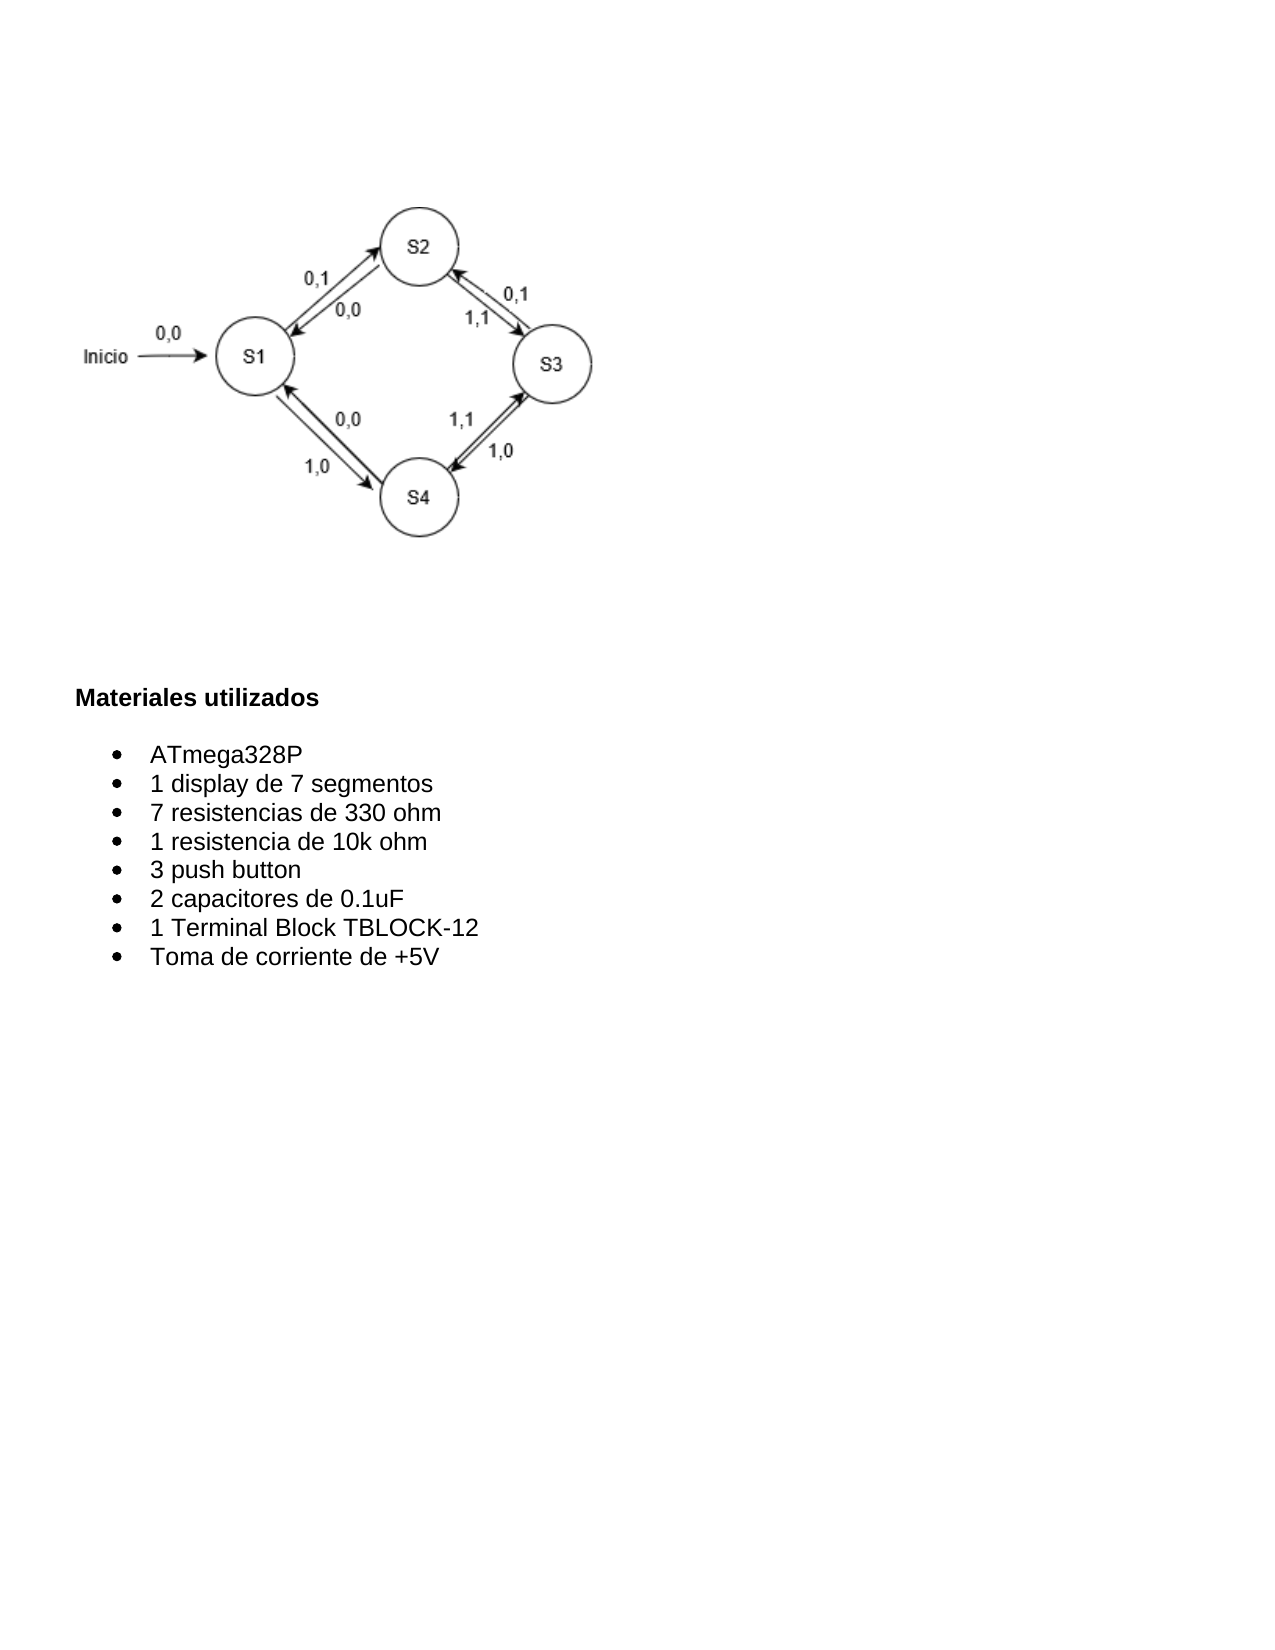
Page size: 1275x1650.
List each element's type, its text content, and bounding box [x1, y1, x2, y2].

text Materiales utilizados [75, 682, 1125, 711]
list 1 Terminal Block TBLOCK-12 [112, 913, 1125, 942]
list 1 resistencia de 10k ohm [112, 827, 1125, 855]
list ATmega328P [112, 740, 1125, 769]
list 2 capacitores de 0.1uF [112, 884, 1125, 913]
list Toma de corriente de +5V [112, 942, 1125, 971]
list 3 push button [112, 855, 1125, 884]
list 1 display de 7 segmentos [112, 769, 1125, 798]
picture [75, 207, 594, 539]
list 7 resistencias de 330 ohm [112, 798, 1125, 827]
